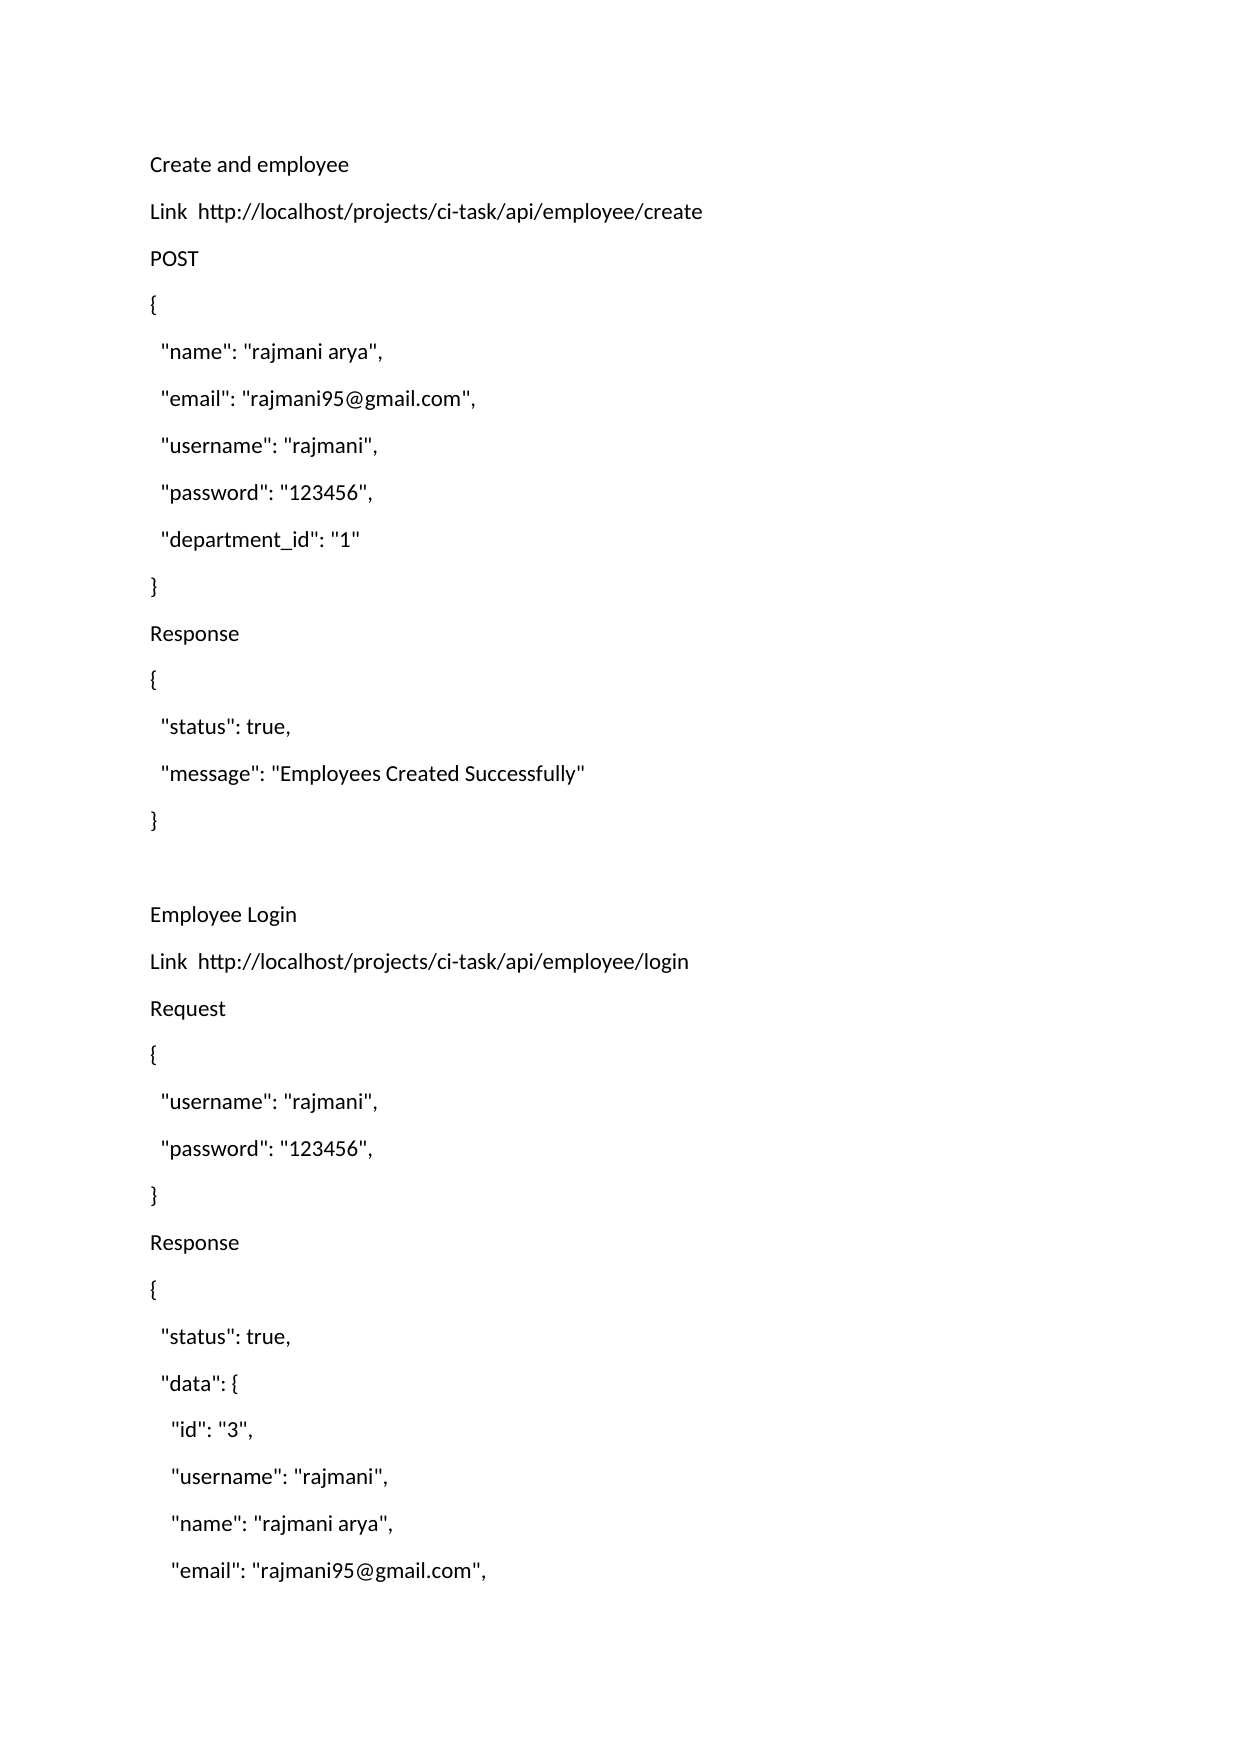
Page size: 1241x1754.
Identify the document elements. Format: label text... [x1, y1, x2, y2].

text "username": "rajmani", [150, 1087, 1090, 1116]
text "password": "123456", [150, 478, 1090, 506]
text "data": { [150, 1369, 1090, 1397]
text "status": true, [150, 1322, 1090, 1350]
text "email": "rajmani95@gmail.com", [150, 1556, 1090, 1584]
text Response [150, 1228, 1090, 1256]
text "name": "rajmani arya", [150, 1509, 1090, 1537]
text Response [150, 619, 1090, 647]
text Link http://localhost/projects/ci-task/api/employee/login [150, 947, 1090, 975]
text Link http://localhost/projects/ci-task/api/employee/create [150, 197, 1090, 225]
text "username": "rajmani", [150, 431, 1090, 459]
text { [150, 1041, 1090, 1069]
text Request [150, 994, 1090, 1022]
text "email": "rajmani95@gmail.com", [150, 384, 1090, 412]
text "department_id": "1" [150, 525, 1090, 553]
text Create and employee [150, 150, 1090, 178]
text } [150, 806, 1090, 834]
text { [150, 1275, 1090, 1303]
text "password": "123456", [150, 1134, 1090, 1162]
text Employee Login [150, 900, 1090, 928]
text "id": "3", [150, 1416, 1090, 1444]
text } [150, 1181, 1090, 1209]
text { [150, 291, 1090, 319]
text "message": "Employees Created Successfully" [150, 759, 1090, 787]
text "username": "rajmani", [150, 1462, 1090, 1491]
text POST [150, 244, 1090, 272]
text } [150, 572, 1090, 600]
text "status": true, [150, 712, 1090, 741]
text { [150, 666, 1090, 694]
text "name": "rajmani arya", [150, 337, 1090, 366]
